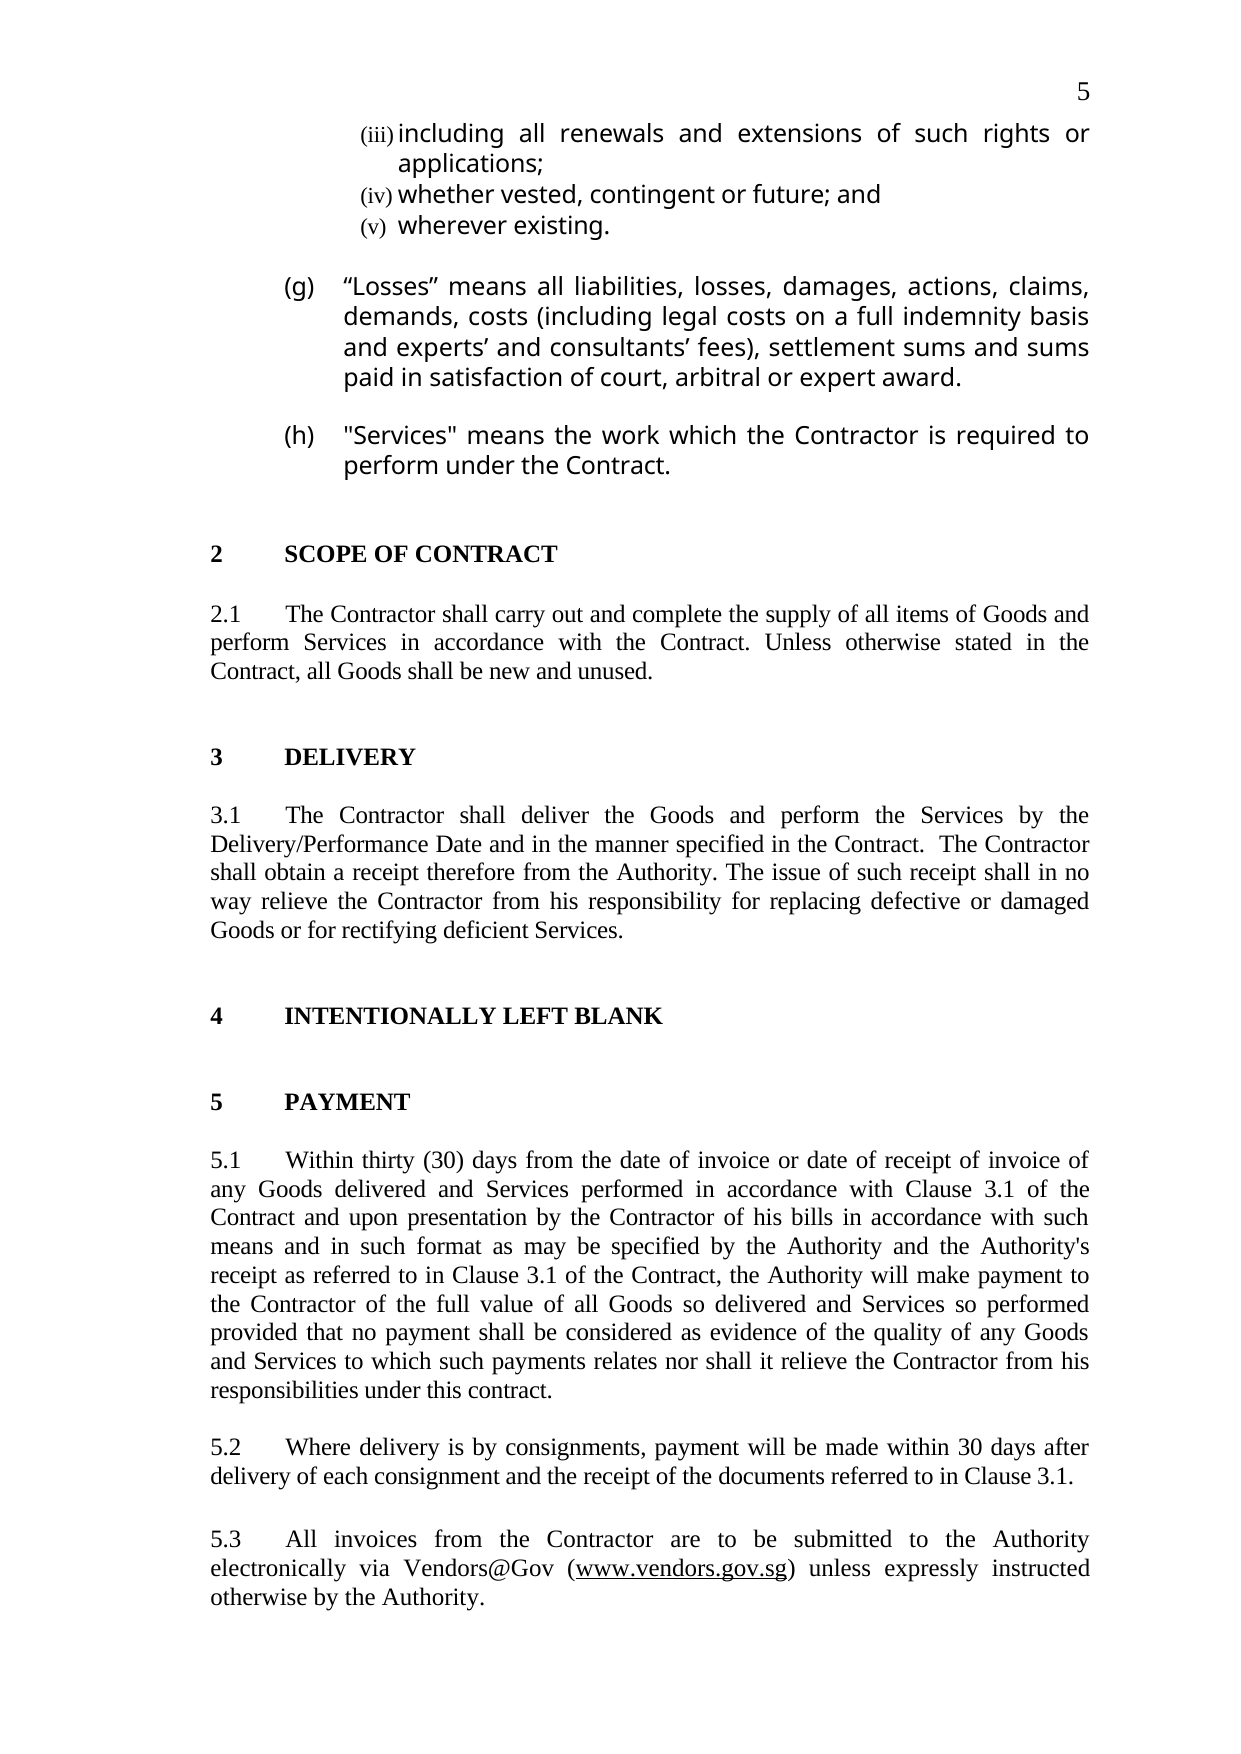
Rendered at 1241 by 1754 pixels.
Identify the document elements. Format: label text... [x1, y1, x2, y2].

list “Losses” means all liabilities, losses, damages, actions, claims, demands, costs (including legal costs on a full indemnity basis and experts’ and consultants’ fees), settlement sums and sums paid in satisfaction of court, arbitral or expert award. [284, 271, 1090, 394]
list The Contractor shall carry out and complete the supply of all items of Goods and perform Services in accordance with the Contract. Unless otherwise stated in the Contract, all Goods shall be new and unused. [210, 599, 1090, 685]
list DELIVERY [210, 742, 1090, 771]
list PAYMENT [210, 1087, 1090, 1116]
list whether vested, contingent or future; and [360, 179, 1090, 210]
list The Contractor shall deliver the Goods and perform the Services by the Delivery/Performance Date and in the manner specified in the Contract. The Contractor shall obtain a receipt therefore from the Authority. The issue of such receipt shall in no way relieve the Contractor from his responsibility for replacing defective or damaged Goods or for rectifying deficient Services. [210, 800, 1090, 944]
list "Services" means the work which the Contractor is required to perform under the Contract. [284, 420, 1090, 481]
list SCOPE OF CONTRACT [210, 539, 1090, 568]
list including all renewals and extensions of such rights or applications; [360, 118, 1090, 179]
list wherever existing. [360, 210, 1090, 241]
list Within thirty (30) days from the date of invoice or date of receipt of invoice of any Goods delivered and Services performed in accordance with Clause 3.1 of the Contract and upon presentation by the Contractor of his bills in accordance with such means and in such format as may be specified by the Authority and the Authority's receipt as referred to in Clause 3.1 of the Contract, the Authority will make payment to the Contractor of the full value of all Goods so delivered and Services so performed provided that no payment shall be considered as evidence of the quality of any Goods and Services to which such payments relates nor shall it relieve the Contractor from his responsibilities under this contract. [210, 1145, 1090, 1404]
list INTENTIONALLY LEFT BLANK [210, 1001, 1090, 1030]
list Where delivery is by consignments, payment will be made within 30 days after delivery of each consignment and the receipt of the documents referred to in Clause 3.1. [210, 1432, 1090, 1490]
list All invoices from the Contractor are to be submitted to the Authority electronically via Vendors@Gov (www.vendors.gov.sg) unless expressly instructed otherwise by the Authority. [210, 1524, 1090, 1610]
